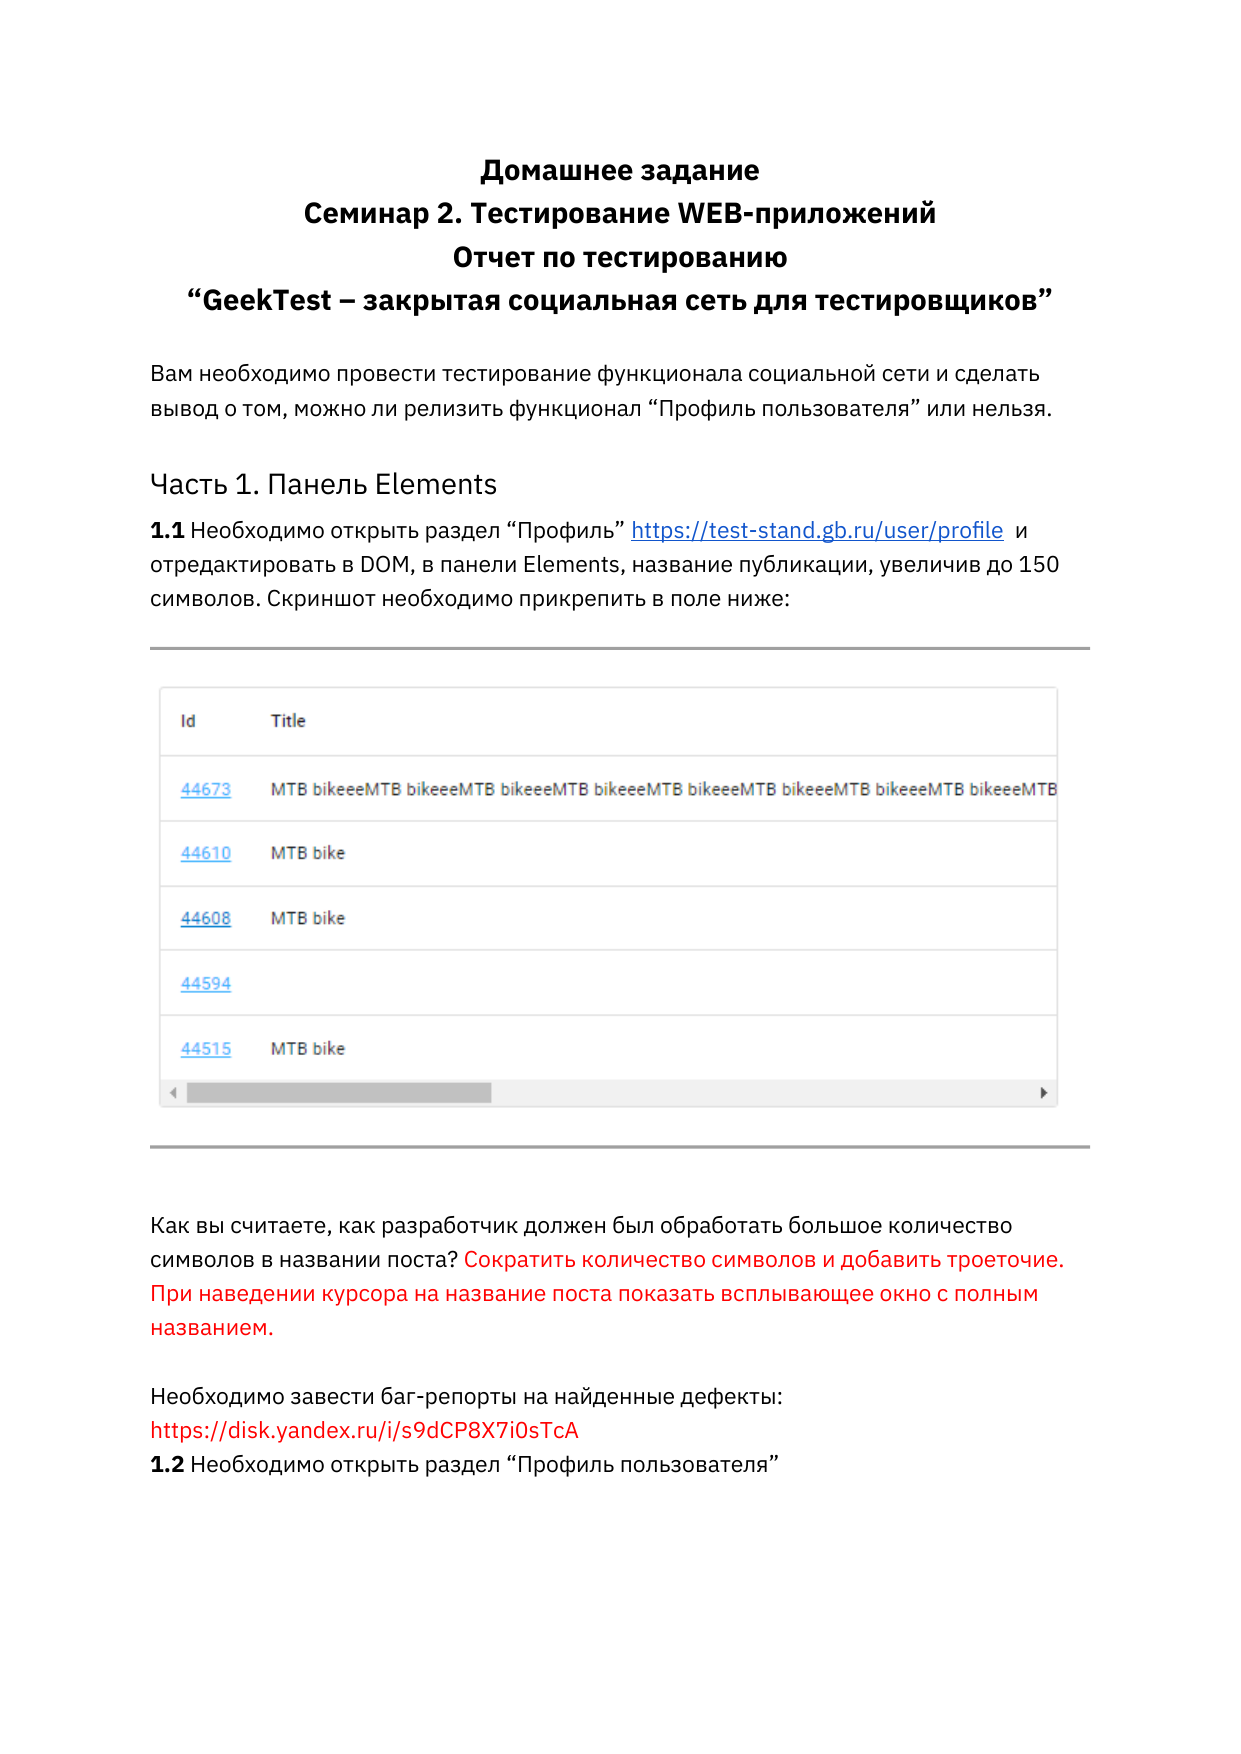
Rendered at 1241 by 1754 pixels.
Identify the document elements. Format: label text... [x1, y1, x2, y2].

picture [150, 677, 1091, 1142]
subtitle Часть 1. Панель Elements [150, 464, 1090, 502]
text Как вы считаете, как разработчик должен был обработать большое количество символов в названии поста? Сократить количество символов и добавить троеточие. При наведении курсора на название поста показать всплывающее окно с полным названием. [150, 1210, 1090, 1342]
text 1.1 Необходимо открыть раздел “Профиль” https://test-stand.gb.ru/user/profile и отредактировать в DOM, в панели Elements, название публикации, увеличив до 150 символов. Скриншот необходимо прикрепить в поле ниже: [150, 514, 1090, 643]
text Семинар 2. Тестирование WEB-приложений [150, 193, 1090, 231]
text Домашнее задание [150, 150, 1090, 188]
text 1.2 Необходимо открыть раздел “Профиль пользователя” [150, 1449, 1090, 1479]
text Необходимо завести баг-репорты на найденные дефекты: https://disk.yandex.ru/i/s9dCP8X7i0sTcA [150, 1381, 1090, 1444]
text “GeekTest – закрытая социальная сеть для тестировщиков” [150, 281, 1090, 318]
text Отчет по тестированию [150, 237, 1090, 275]
text Вам необходимо провести тестирование функционала социальной сети и сделать вывод о том, можно ли релизить функционал “Профиль пользователя” или нельзя. [150, 358, 1090, 422]
